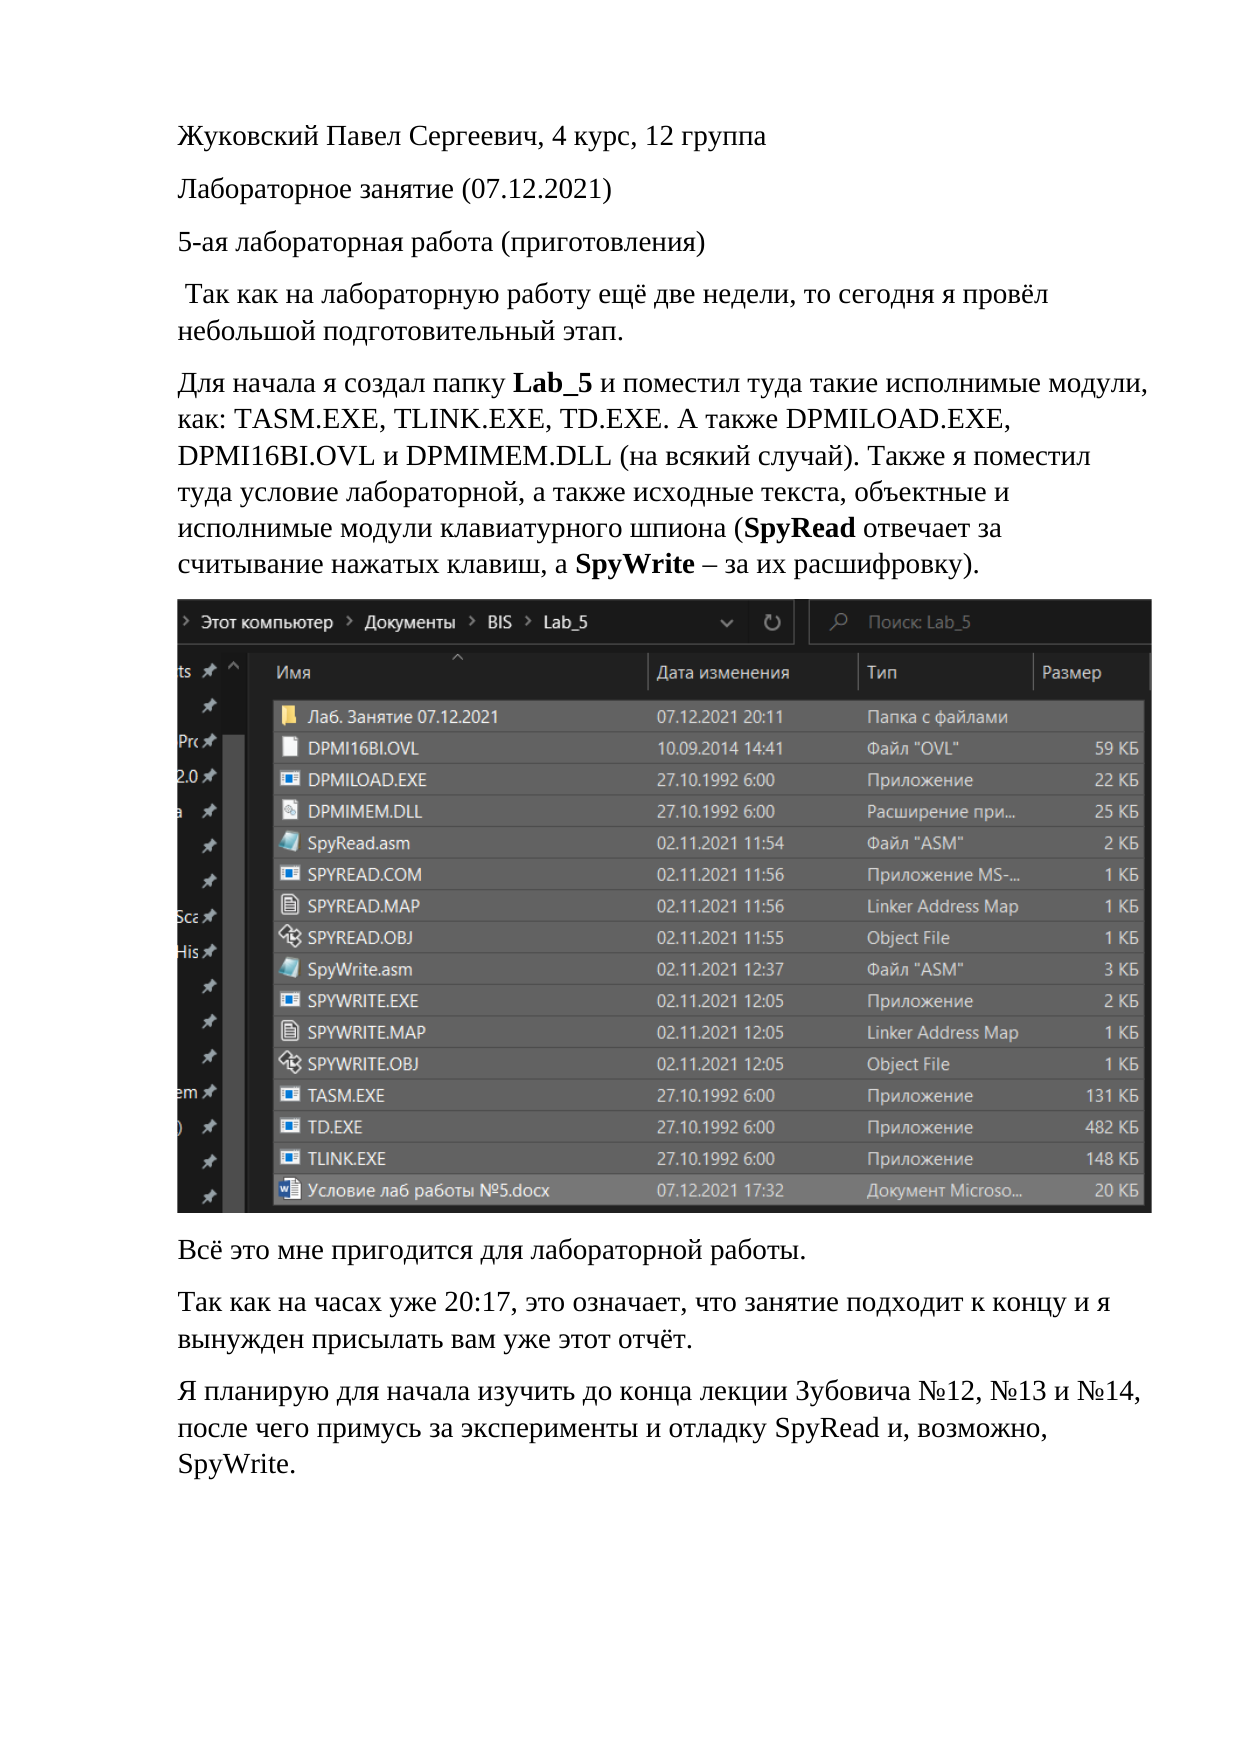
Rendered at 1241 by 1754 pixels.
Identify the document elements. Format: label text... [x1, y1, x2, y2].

text Лабораторное занятие (07.12.2021) [177, 171, 1152, 204]
picture [177, 599, 1152, 1213]
text Для начала я создал папку Lab_5 и поместил туда такие исполнимые модули, как: TASM.EXE, TLINK.EXE, TD.EXE. А также DPMILOAD.EXE, DPMI16BI.OVL и DPMIMEM.DLL (на всякий случай). Также я поместил туда условие лабораторной, а также исходные текста, объектные и исполнимые модули клавиатурного шпиона (SpyRead отвечает за считывание нажатых клавиш, а SpyWrite – за их расшифровку). [177, 366, 1152, 580]
text Жуковский Павел Сергеевич, 4 курс, 12 группа [177, 118, 1152, 152]
text Всё это мне пригодится для лабораторной работы. [177, 1232, 1152, 1265]
text Я планирую для начала изучить до конца лекции Зубовича №12, №13 и №14, после чего примусь за эксперименты и отладку SpyRead и, возможно, SpyWrite. [177, 1373, 1152, 1479]
text Так как на лабораторную работу ещё две недели, то сегодня я провёл небольшой подготовительный этап. [177, 277, 1152, 346]
text 5-ая лабораторная работа (приготовления) [177, 224, 1152, 257]
text Так как на часах уже 20:17, это означает, что занятие подходит к концу и я вынужден присылать вам уже этот отчёт. [177, 1284, 1152, 1354]
